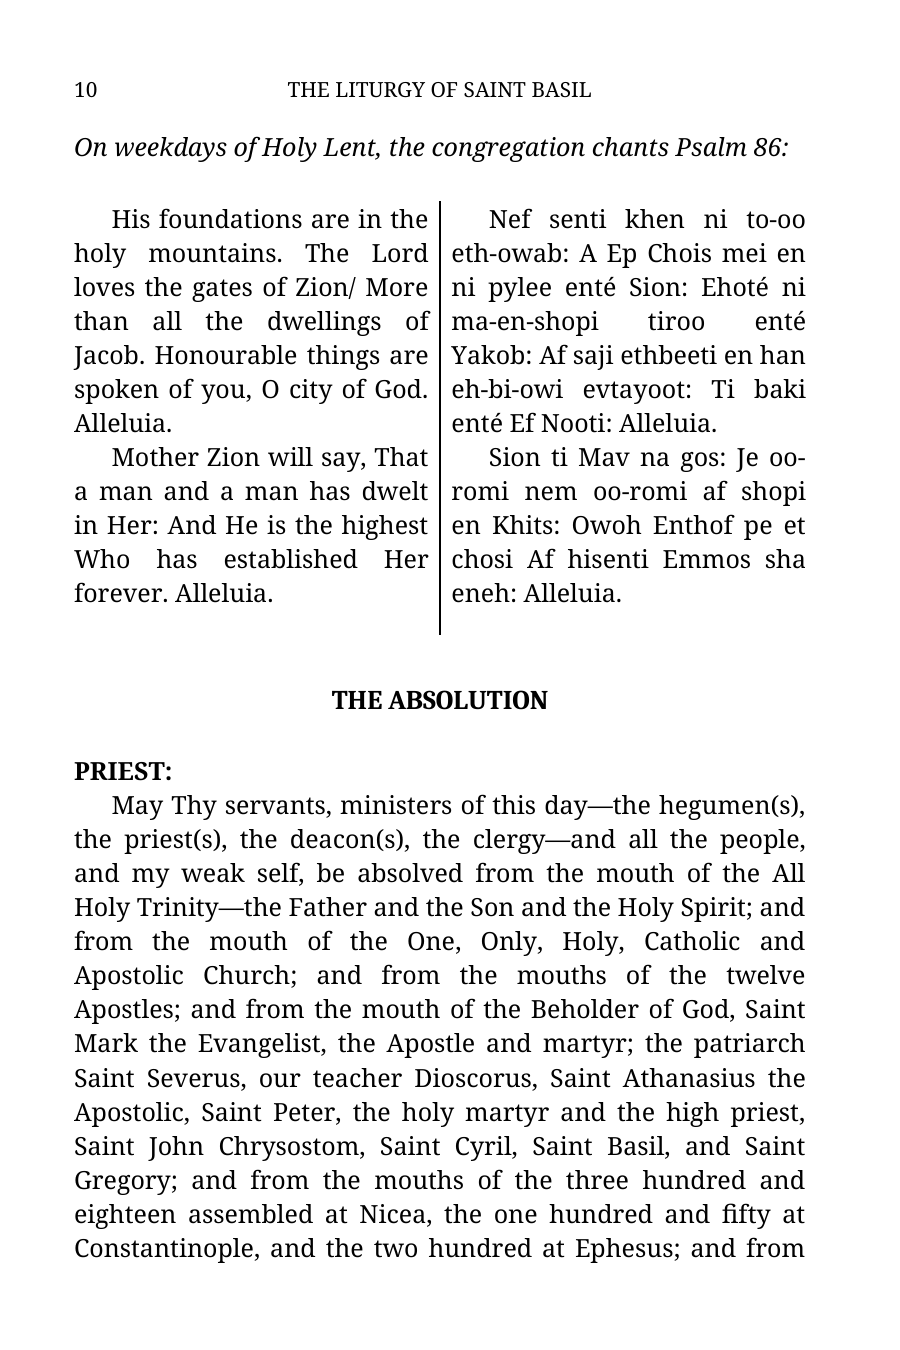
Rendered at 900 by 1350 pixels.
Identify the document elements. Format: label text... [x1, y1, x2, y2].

subtitle THE ABSOLUTION [74, 685, 806, 716]
table_header His foundations are in the holy mountains. The Lord loves the gates of Zion/ More than all the dwellings of Jacob. Honourable things are spoken of you, O city of God. Alleluia. Mother Zion will say, That a man and a man has dwelt in Her: And He is the highest Who has established Her forever. Alleluia. [63, 201, 439, 635]
table_header Nef senti khen ni to-oo eth-owab: A Ep Chois mei en ni pylee enté Sion: Ehoté ni ma-en-shopi tiroo enté Yakob: Af saji ethbeeti en han eh-bi-owi evtayoot: Ti baki enté Ef Nooti: Alleluia. Sion ti Mav na gos: Je oo-romi nem oo-romi af shopi en Khits: Owoh Enthof pe et chosi Af hisenti Emmos sha eneh: Alleluia. [441, 201, 817, 635]
text PRIEST: [74, 754, 806, 788]
text On weekdays of Holy Lent, the congregation chants Psalm 86: [74, 130, 806, 164]
